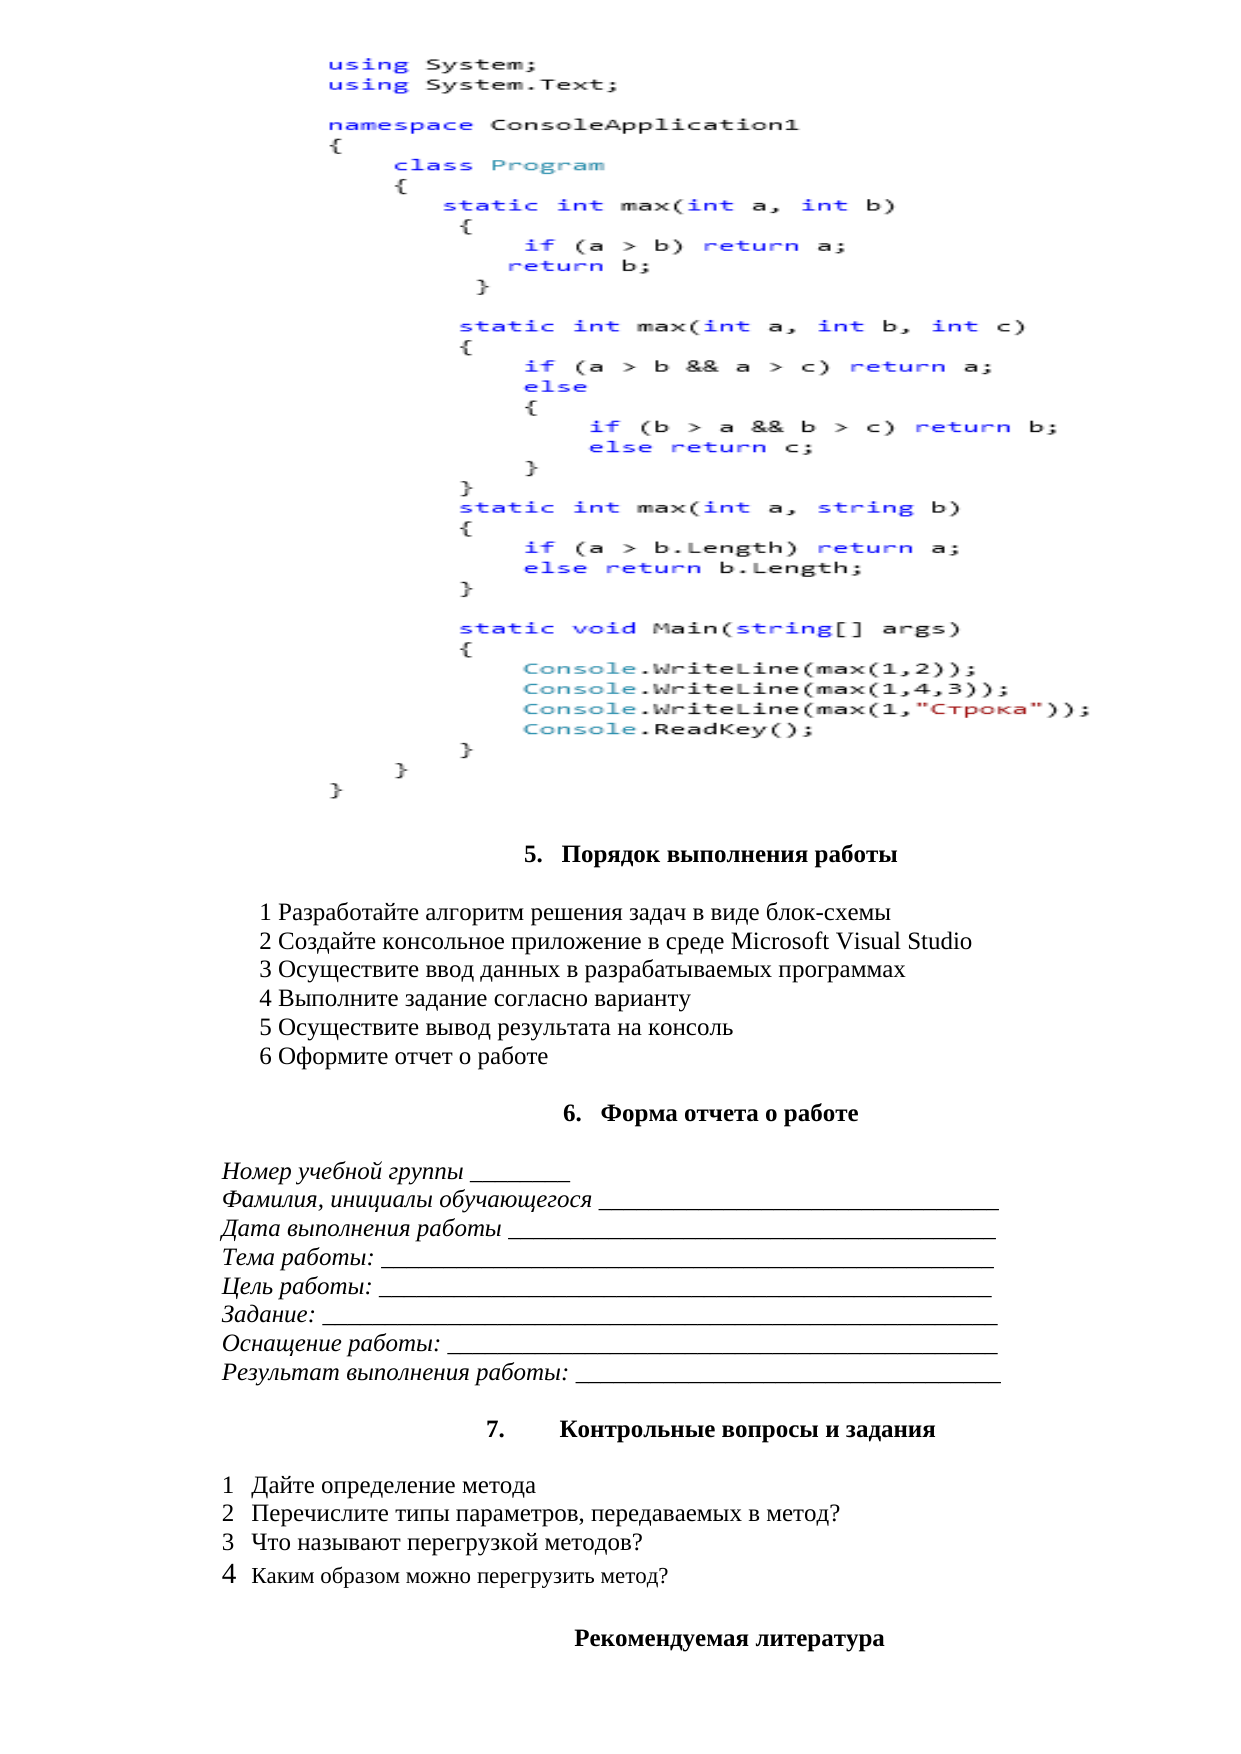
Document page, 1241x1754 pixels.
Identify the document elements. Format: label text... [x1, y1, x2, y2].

text Фамилия, инициалы обучающегося ________________________________ [148, 1184, 1200, 1213]
text 6 Оформите отчет о работе [259, 1041, 1200, 1069]
list Что называют перегрузкой методов? [222, 1527, 1200, 1556]
list Форма отчета о работе [222, 1098, 1200, 1127]
list Дайте определение метода [222, 1470, 1200, 1498]
text Номер учебной группы ________ [148, 1156, 1200, 1184]
text 2 Создайте консольное приложение в среде Microsoft Visual Studio [259, 926, 1200, 954]
text Дата выполнения работы _______________________________________ [148, 1213, 1200, 1242]
text Цель работы: _________________________________________________ [148, 1271, 1200, 1299]
text Задание: ______________________________________________________ [148, 1299, 1200, 1328]
list Порядок выполнения работы [222, 839, 1200, 868]
text 1 Разработайте алгоритм решения задач в виде блок-схемы [259, 897, 1200, 926]
list Перечислите типы параметров, передаваемых в метод? [222, 1498, 1200, 1527]
text 4 Выполните задание согласно варианту [259, 983, 1200, 1012]
text Оснащение работы: ____________________________________________ [148, 1328, 1200, 1357]
text Результат выполнения работы: __________________________________ [148, 1357, 1200, 1386]
picture [326, 56, 1096, 811]
text Рекомендуемая литература [259, 1623, 1200, 1652]
text Тема работы: _________________________________________________ [148, 1242, 1200, 1271]
list Контрольные вопросы и задания [148, 1414, 1200, 1443]
text 3 Осуществите ввод данных в разрабатываемых программах [259, 954, 1200, 983]
list Каким образом можно перегрузить метод? [222, 1556, 1200, 1589]
text 5 Осуществите вывод результата на консоль [259, 1012, 1200, 1041]
